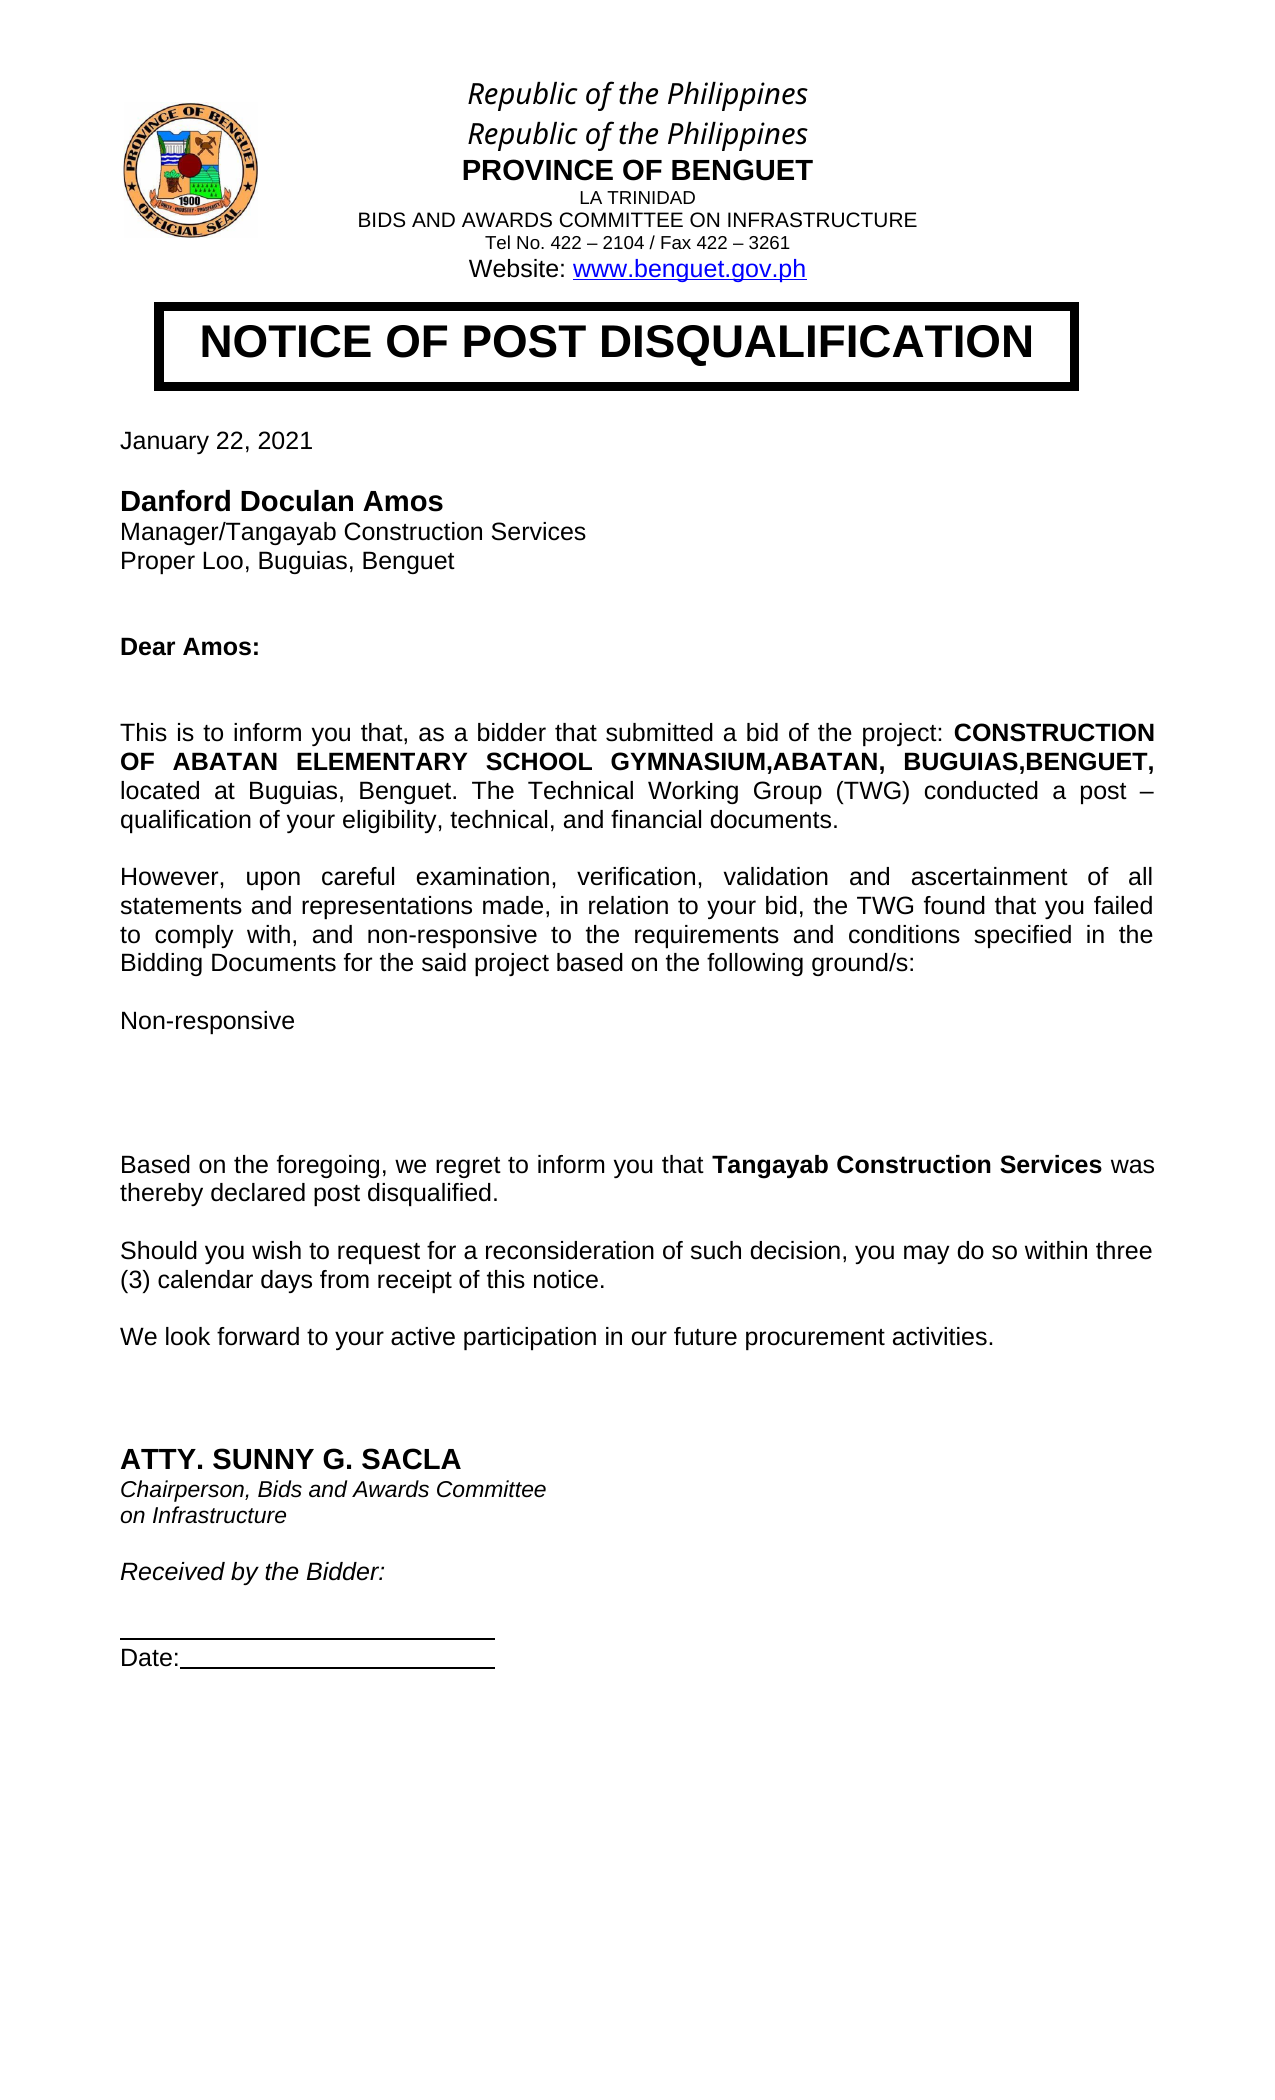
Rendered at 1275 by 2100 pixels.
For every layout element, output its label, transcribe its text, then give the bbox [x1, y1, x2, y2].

text Republic of the Philippines [120, 74, 1155, 113]
text BIDS AND AWARDS COMMITTEE ON INFRASTRUCTURE [120, 208, 1155, 232]
text on Infrastructure [120, 1502, 1155, 1528]
text Tel No. 422 – 2104 / Fax 422 – 3261 [120, 232, 1155, 254]
text This is to inform you that, as a bidder that submitted a bid of the project: CONSTRUCTION OF ABATAN ELEMENTARY SCHOOL GYMNASIUM,ABATAN, BUGUIAS,BENGUET, located at Buguias, Benguet. The Technical Working Group (TWG) conducted a post – qualification of your eligibility, technical, and financial documents. [120, 718, 1155, 833]
text Website: www.benguet.gov.ph [120, 254, 1155, 282]
text Manager/Tangayab Construction Services [120, 517, 1155, 546]
text Received by the Bidder: [120, 1557, 1155, 1586]
text Dear Amos: [120, 632, 1155, 661]
text We look forward to your active participation in our future procurement activities. [120, 1322, 1155, 1351]
text PROVINCE OF BENGUET [120, 153, 1155, 187]
text Chairperson, Bids and Awards Committee [120, 1476, 1155, 1502]
text However, upon careful examination, verification, validation and ascertainment of all statements and representations made, in relation to your bid, the TWG found that you failed to comply with, and non-responsive to the requirements and conditions specified in the Bidding Documents for the said project based on the following ground/s: [120, 862, 1155, 977]
text Danford Doculan Amos [120, 484, 1155, 517]
text Date: [120, 1642, 1155, 1671]
text LA TRINIDAD [120, 187, 1155, 208]
text Based on the foregoing, we regret to inform you that Tangayab Construction Services was thereby declared post disqualified. [120, 1150, 1155, 1207]
text Proper Loo, Buguias, Benguet [120, 546, 1155, 575]
text ATTY. SUNNY G. SACLA [120, 1442, 1155, 1476]
text Should you wish to request for a reconsideration of such decision, you may do so within three (3) calendar days from receipt of this notice. [120, 1236, 1155, 1293]
text Republic of the Philippines [120, 113, 1155, 153]
text Non-responsive [120, 1006, 1155, 1035]
text January 22, 2021 [120, 426, 1155, 455]
